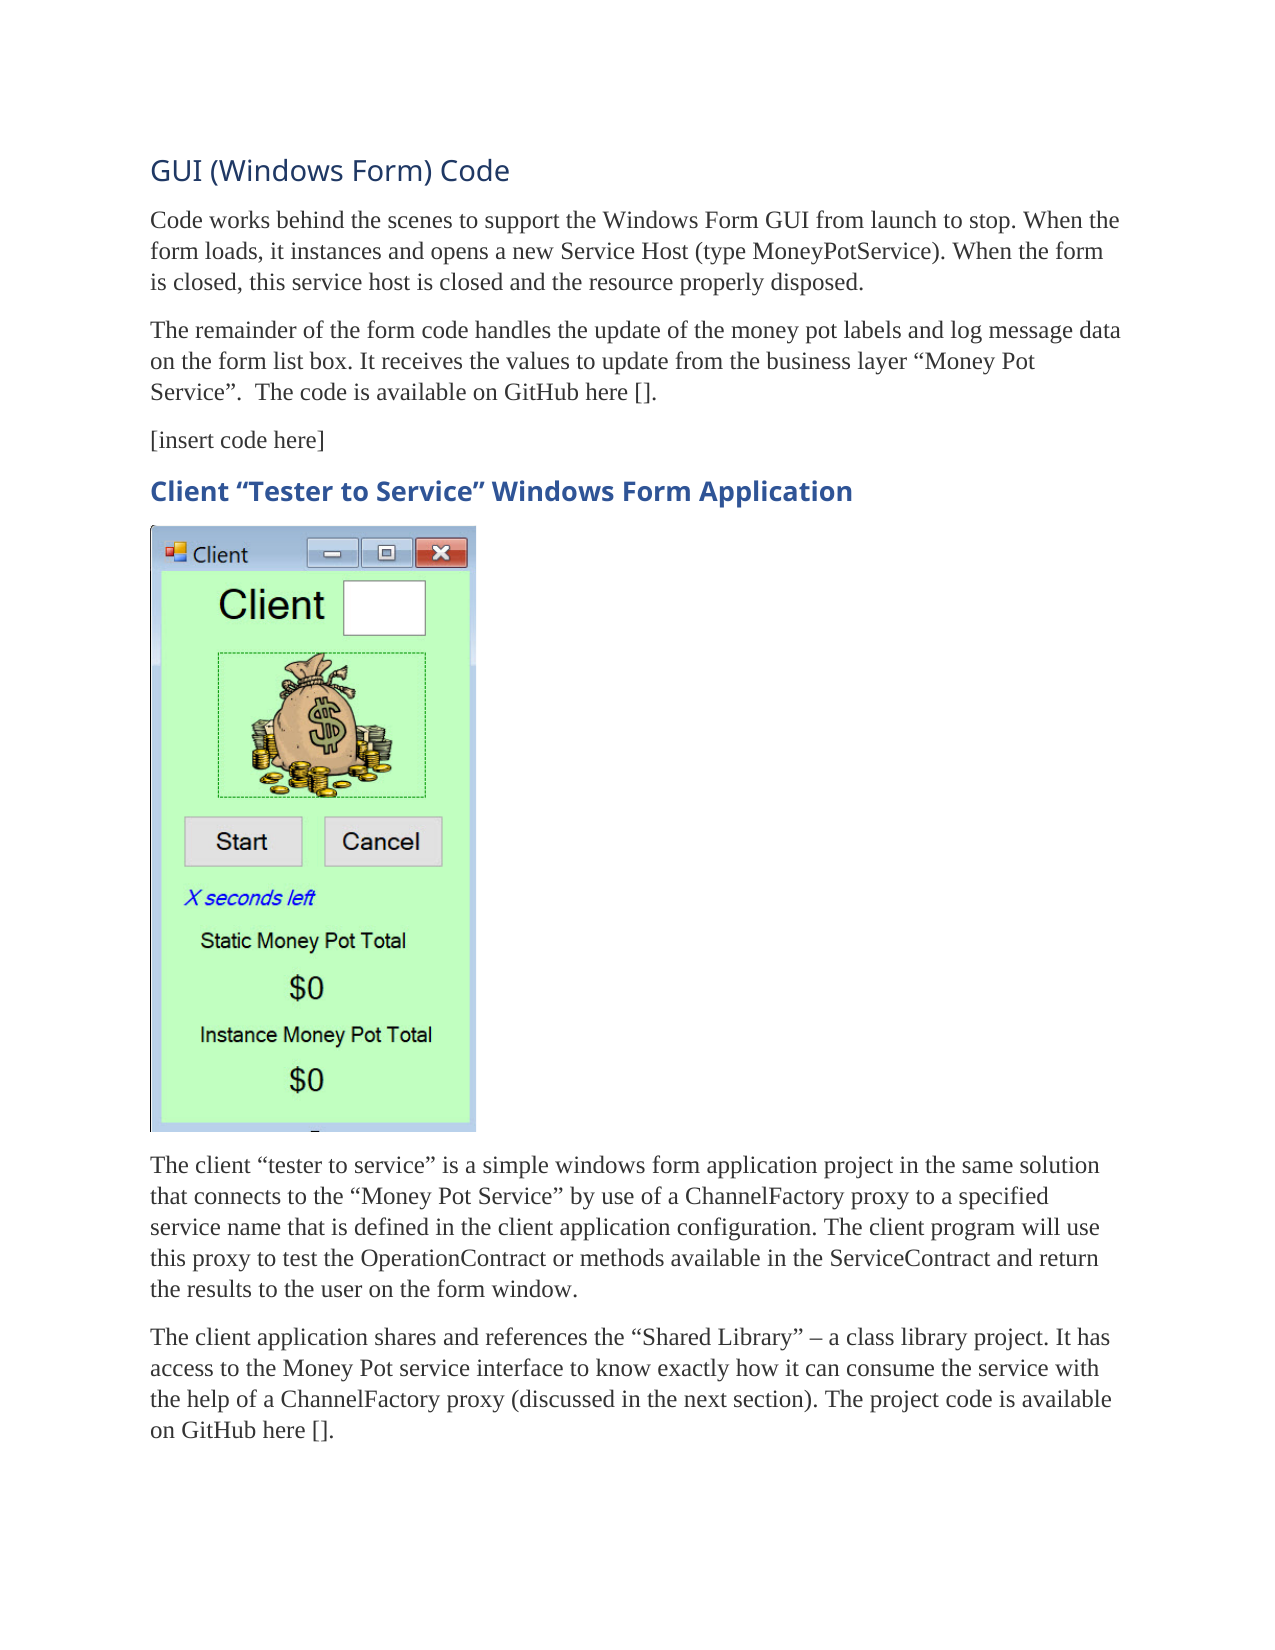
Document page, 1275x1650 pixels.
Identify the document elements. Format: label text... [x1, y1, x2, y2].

text The client “tester to service” is a simple windows form application project in the same solution that connects to the “Money Pot Service” by use of a ChannelFactory proxy to a specified service name that is defined in the client application configuration. The client program will use this proxy to test the OperationContract or methods available in the ServiceContract and return the results to the user on the form window. [150, 1150, 1125, 1303]
subtitle GUI (Windows Form) Code [150, 150, 1125, 190]
subtitle Client “Tester to Service” Windows Form Application [150, 473, 1125, 509]
text The client application shares and references the “Shared Library” – a class library project. It has access to the Money Pot service interface to know exactly how it can consume the service with the help of a ChannelFactory proxy (discussed in the next section). The project code is available on GitHub here []. [150, 1322, 1125, 1444]
text Code works behind the scenes to support the Windows Form GUI from launch to stop. When the form loads, it instances and opens a new Service Host (type MoneyPotService). When the form is closed, this service host is closed and the resource properly disposed. [150, 205, 1125, 296]
picture [150, 525, 477, 1132]
text [insert code here] [150, 425, 1125, 454]
text The remainder of the form code handles the update of the money pot labels and log message data on the form list box. It receives the values to update from the business layer “Money Pot Service”. The code is available on GitHub here []. [150, 315, 1125, 406]
